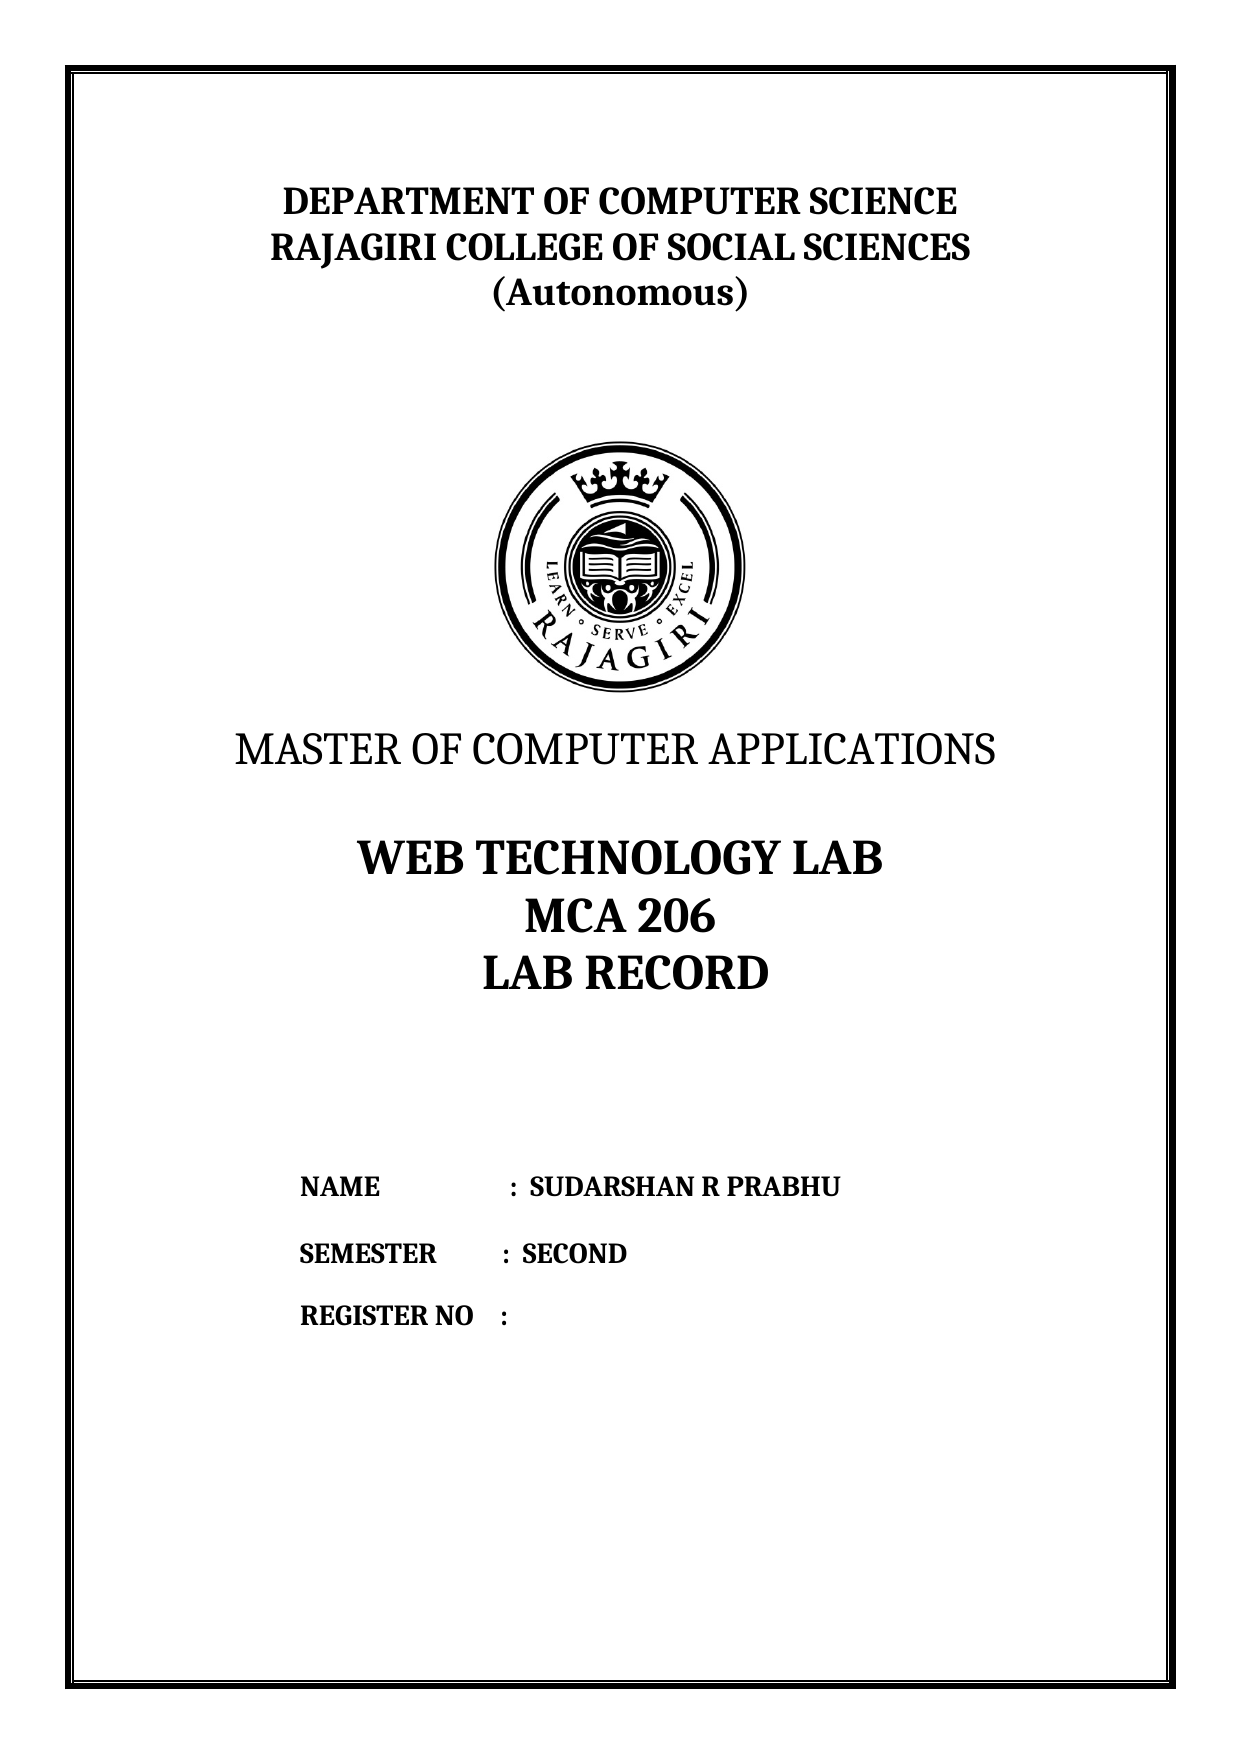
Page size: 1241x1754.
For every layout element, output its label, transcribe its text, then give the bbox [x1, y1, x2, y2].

text LAB RECORD [150, 944, 1090, 1002]
text MCA 206 [150, 887, 1090, 944]
text WEB TECHNOLOGY LAB [150, 829, 1090, 887]
text RAJAGIRI COLLEGE OF SOCIAL SCIENCES [150, 224, 1090, 270]
text MASTER OF COMPUTER APPLICATIONS [150, 723, 1090, 776]
text NAME : SUDARSHAN R PRABHU [225, 1170, 1090, 1203]
text DEPARTMENT OF COMPUTER SCIENCE [150, 179, 1090, 224]
picture [492, 439, 748, 695]
text SEMESTER : SECOND [225, 1237, 1090, 1271]
text (Autonomous) [150, 270, 1090, 315]
text REGISTER NO : [225, 1299, 1090, 1333]
